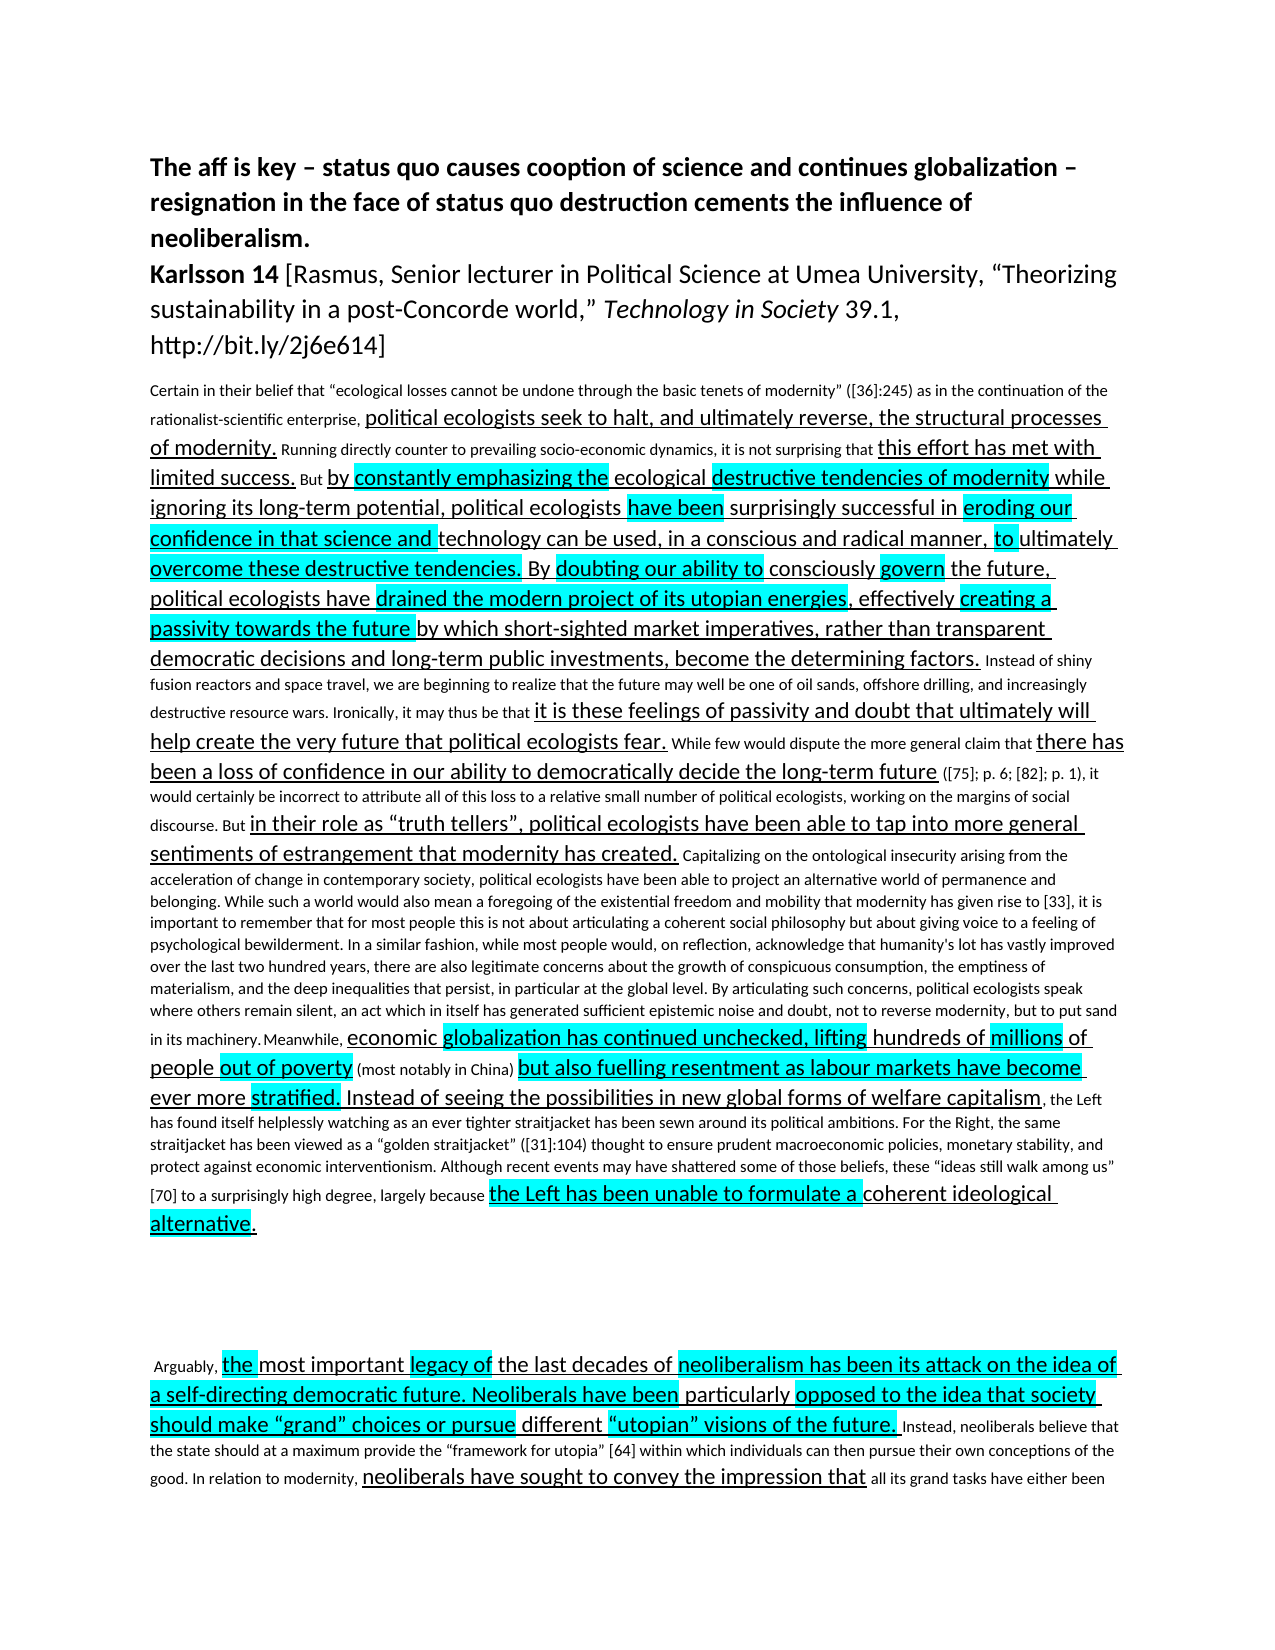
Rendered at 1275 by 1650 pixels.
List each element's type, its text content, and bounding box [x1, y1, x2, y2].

subtitle The aff is key – status quo causes cooption of science and continues globalization – resignation in the face of status quo destruction cements the influence of neoliberalism. [150, 150, 1125, 254]
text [150, 1350, 1125, 1490]
text Certain in their belief that “ecological losses cannot be undone through the basic tenets of modernity” ([36]:245) as in the continuation of the rationalist-scientific enterprise, political ecologists seek to halt, and ultimately reverse, the structural processes of modernity. Running directly counter to prevailing socio-economic dynamics, it is not surprising that this effort has met with limited success. But by constantly emphasizing the ecological destructive tendencies of modernity while ignoring its long-term potential, political ecologists have been surprisingly successful in eroding our confidence in that science and technology can be used, in a conscious and radical manner, to ultimately overcome these destructive tendencies. By doubting our ability to consciously govern the future, political ecologists have drained the modern project of its utopian energies, effectively creating a passivity towards the future by which short-sighted market imperatives, rather than transparent democratic decisions and long-term public investments, become the determining factors. Instead of shiny fusion reactors and space travel, we are beginning to realize that the future may well be one of oil sands, offshore drilling, and increasingly destructive resource wars. Ironically, it may thus be that it is these feelings of passivity and doubt that ultimately will help create the very future that political ecologists fear. While few would dispute the more general claim that there has been a loss of confidence in our ability to democratically decide the long-term future ([75]; p. 6; [82]; p. 1), it would certainly be incorrect to attribute all of this loss to a relative small number of political ecologists, working on the margins of social discourse. But in their role as “truth tellers”, political ecologists have been able to tap into more general sentiments of estrangement that modernity has created. Capitalizing on the ontological insecurity arising from the acceleration of change in contemporary society, political ecologists have been able to project an alternative world of permanence and belonging. While such a world would also mean a foregoing of the existential freedom and mobility that modernity has given rise to [33], it is important to remember that for most people this is not about articulating a coherent social philosophy but about giving voice to a feeling of psychological bewilderment. In a similar fashion, while most people would, on reflection, acknowledge that humanity's lot has vastly improved over the last two hundred years, there are also legitimate concerns about the growth of conspicuous consumption, the emptiness of materialism, and the deep inequalities that persist, in particular at the global level. By articulating such concerns, political ecologists speak where others remain silent, an act which in itself has generated sufficient epistemic noise and doubt, not to reverse modernity, but to put sand in its machinery. Meanwhile, economic globalization has continued unchecked, lifting hundreds of millions of people out of poverty (most notably in China) but also fuelling resentment as labour markets have become ever more stratified. Instead of seeing the possibilities in new global forms of welfare capitalism, the Left has found itself helplessly watching as an ever tighter straitjacket has been sewn around its political ambitions. For the Right, the same straitjacket has been viewed as a “golden straitjacket” ([31]:104) thought to ensure prudent macroeconomic policies, monetary stability, and protect against economic interventionism. Although recent events may have shattered some of those beliefs, these “ideas still walk among us” [70] to a surprisingly high degree, largely because the Left has been unable to formulate a coherent ideological alternative. [150, 380, 1125, 1237]
text Karlsson 14 [Rasmus, Senior lecturer in Political Science at Umea University, “Theorizing sustainability in a post-Concorde world,” Technology in Society 39.1, http://bit.ly/2j6e614] [150, 257, 1125, 361]
